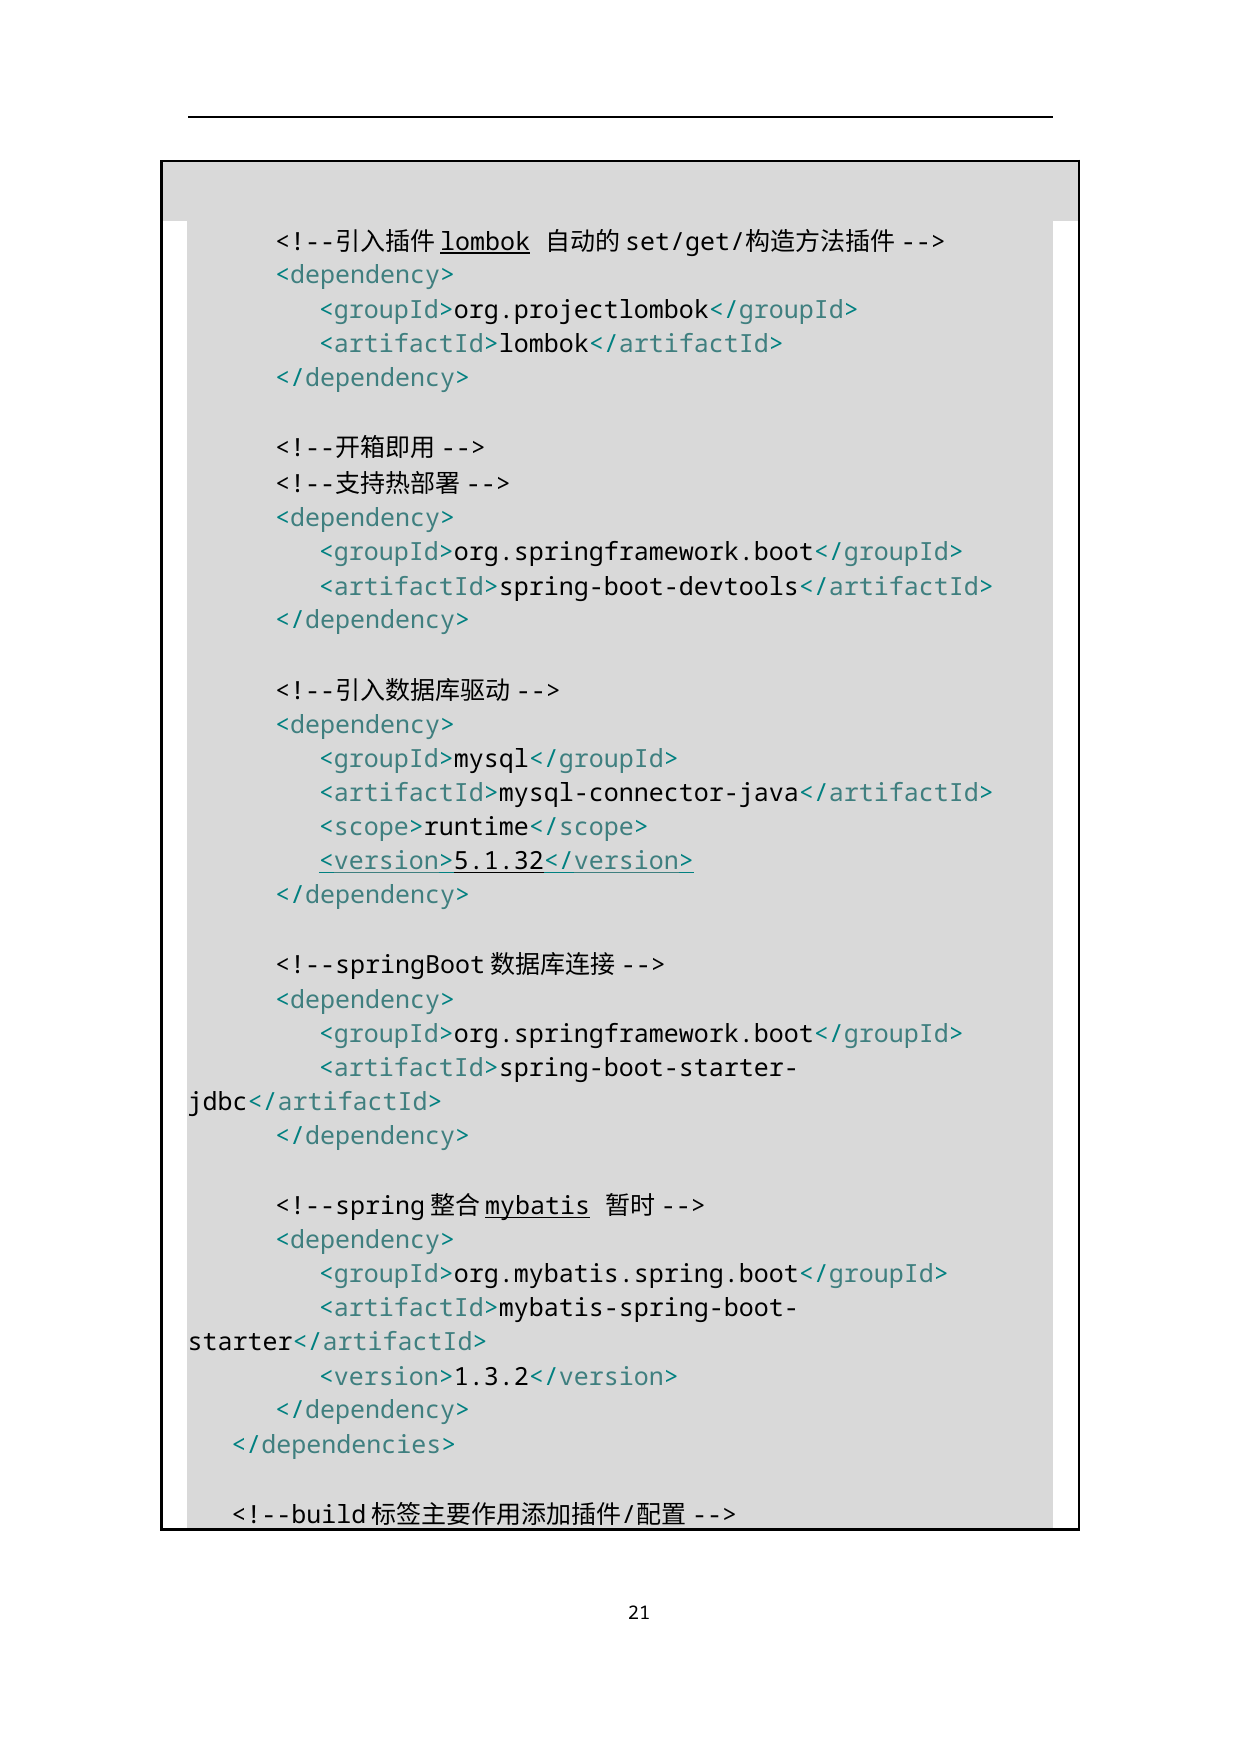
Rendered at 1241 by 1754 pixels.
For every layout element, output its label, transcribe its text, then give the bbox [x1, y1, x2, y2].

text <!--spring整合mybatis 暂时 --> [187, 1186, 1053, 1222]
text <artifactId>spring-boot-starter-jdbc</artifactId> [187, 1049, 1053, 1117]
text </dependency> [187, 877, 1053, 911]
text <!--引入数据库驱动 --> [187, 670, 1053, 707]
text <version>1.3.2</version> [187, 1358, 1053, 1392]
text <artifactId>lombok</artifactId> [187, 325, 1053, 359]
text <artifactId>spring-boot-devtools</artifactId> [187, 568, 1053, 602]
text </dependency> [187, 602, 1053, 636]
text <artifactId>mysql-connector-java</artifactId> [187, 775, 1053, 809]
text </dependency> [187, 1392, 1053, 1426]
text </dependencies> [187, 1426, 1053, 1460]
text <!--build标签主要作用添加插件/配置 --> [187, 1494, 1053, 1528]
text <!--引入插件lombok 自动的set/get/构造方法插件 --> [187, 221, 1053, 257]
text <groupId>org.projectlombok</groupId> [187, 291, 1053, 325]
text <dependency> [187, 1222, 1053, 1256]
text <groupId>mysql</groupId> [187, 741, 1053, 775]
text <groupId>org.springframework.boot</groupId> [187, 534, 1053, 568]
text <dependency> [187, 981, 1053, 1015]
text <groupId>org.springframework.boot</groupId> [187, 1015, 1053, 1049]
text <!--开箱即用 --> [187, 427, 1053, 464]
text <!--支持热部署 --> [187, 464, 1053, 500]
text </dependency> [187, 359, 1053, 393]
text <scope>runtime</scope> [187, 809, 1053, 843]
text <version>5.1.32</version> [187, 843, 1053, 877]
text <artifactId>mybatis-spring-boot-starter</artifactId> [187, 1290, 1053, 1358]
text </dependency> [187, 1117, 1053, 1152]
text <dependency> [187, 707, 1053, 741]
text <groupId>org.mybatis.spring.boot</groupId> [187, 1256, 1053, 1290]
text <dependency> [187, 500, 1053, 534]
text <!--springBoot数据库连接 --> [187, 945, 1053, 981]
text <dependency> [187, 257, 1053, 291]
